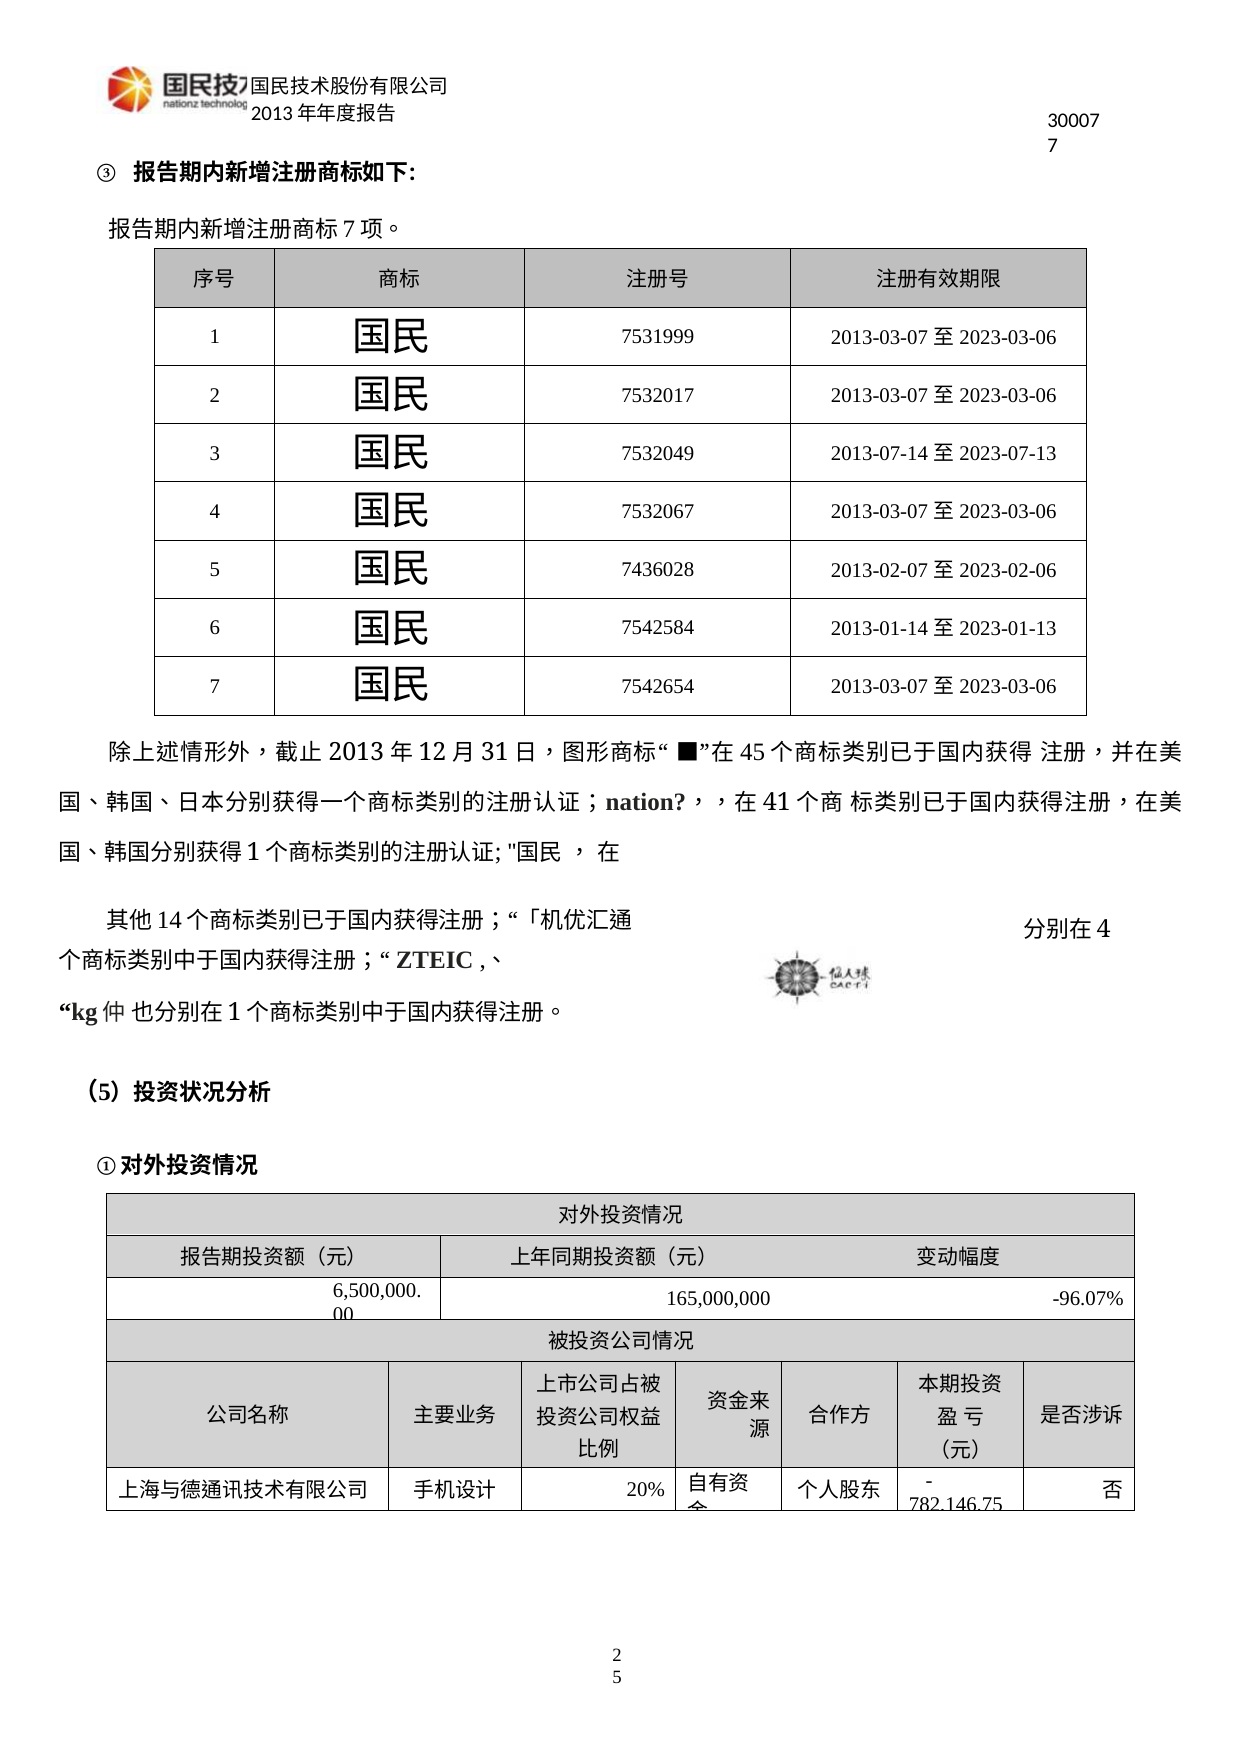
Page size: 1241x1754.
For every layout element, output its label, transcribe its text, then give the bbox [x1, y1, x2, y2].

table_cell 2013-03-07 至 2023-03-06 [791, 366, 1086, 423]
text ①对外投资情况 [58, 1149, 1183, 1180]
table_cell 2 [155, 366, 274, 423]
table_cell -96.07% [781, 1278, 1134, 1318]
table_header 对外投资情况 [107, 1194, 1134, 1234]
picture [759, 946, 875, 1009]
table_cell 7531999 [525, 308, 790, 365]
table_cell 上市公司占被 投资公司权益 比例 [522, 1362, 675, 1467]
table_cell 7 [155, 657, 274, 715]
table_cell 5 [155, 541, 274, 598]
table_cell 7542584 [525, 599, 790, 656]
table_cell 上年同期投资额（元） [441, 1236, 781, 1277]
table_cell 国民 [275, 424, 524, 481]
table_cell 2013-03-07 至 2023-03-06 [791, 482, 1086, 539]
table_cell 7542654 [525, 657, 790, 715]
text “kg仲 也分别在1个商标类别中于国内获得注册。 [58, 994, 1183, 1028]
table_cell 2013-03-07 至 2023-03-06 [791, 308, 1086, 365]
table_cell 国民 [275, 482, 524, 539]
table_header 注册号 [525, 249, 790, 307]
table_cell 是否涉诉 [1024, 1362, 1134, 1467]
table_header 注册有效期限 [791, 249, 1086, 307]
table_cell 手机设计 [389, 1468, 521, 1510]
table_cell 自有资金 [676, 1468, 781, 1510]
table_cell 公司名称 [107, 1362, 388, 1467]
table_cell 2013-03-07 至 2023-03-06 [791, 657, 1086, 715]
table_header 商标 [275, 249, 524, 307]
table_cell 7532049 [525, 424, 790, 481]
table_cell 资金来源 [676, 1362, 781, 1467]
table_cell 2013-02-07 至 2023-02-06 [791, 541, 1086, 598]
table_cell 2013-07-14 至 2023-07-13 [791, 424, 1086, 481]
text 个商标类别中于国内获得注册；“ ZTEIC ,、 [58, 944, 1183, 975]
table_cell 上海与德通讯技术有限公司 [107, 1468, 388, 1510]
table_cell 3 [155, 424, 274, 481]
table_cell 报告期投资额（元） [107, 1236, 440, 1277]
table_cell 7532067 [525, 482, 790, 539]
table_cell 国民 [275, 541, 524, 598]
table_cell 国民 [275, 308, 524, 365]
table_cell 7532017 [525, 366, 790, 423]
picture [95, 66, 248, 114]
table_cell 合作方 [782, 1362, 897, 1467]
table_cell 个人股东 [782, 1468, 897, 1510]
table_cell 变动幅度 [781, 1236, 1134, 1277]
table_cell 国民 [275, 366, 524, 423]
table_cell 国民 [275, 599, 524, 656]
text （5）投资状况分析 [58, 1076, 1183, 1107]
table_cell 主要业务 [389, 1362, 521, 1467]
table_cell -782,146.75 [898, 1468, 1023, 1510]
table_cell 20% [522, 1468, 675, 1510]
table_header 序号 [155, 249, 274, 307]
table_cell 本期投资盈 亏（元） [898, 1362, 1023, 1467]
text 除上述情形外，截止2013年12月31日，图形商标“ ■”在45个商标类别已于国内获得 注册，并在美国、韩国、日本分别获得一个商标类别的注册认证；nation?，，在41个商 标类别已于国内获得注册，在美国、韩国分别获得1个商标类别的注册认证; "国民 ， 在 [58, 720, 1183, 870]
table_cell 165,000,000 [441, 1278, 781, 1318]
table_cell 2013-01-14 至 2023-01-13 [791, 599, 1086, 656]
table_cell 6,500,000.00 [107, 1278, 440, 1318]
text 报告期内新增注册商标7项。 [58, 213, 1183, 244]
table_cell 否 [1024, 1468, 1134, 1510]
list 报告期内新增注册商标如下: [58, 156, 1183, 188]
table_cell 被投资公司情况 [107, 1320, 1134, 1361]
table_cell 1 [155, 308, 274, 365]
table_cell 7436028 [525, 541, 790, 598]
table_cell 国民 [275, 657, 524, 715]
table_cell 4 [155, 482, 274, 539]
table_cell 6 [155, 599, 274, 656]
